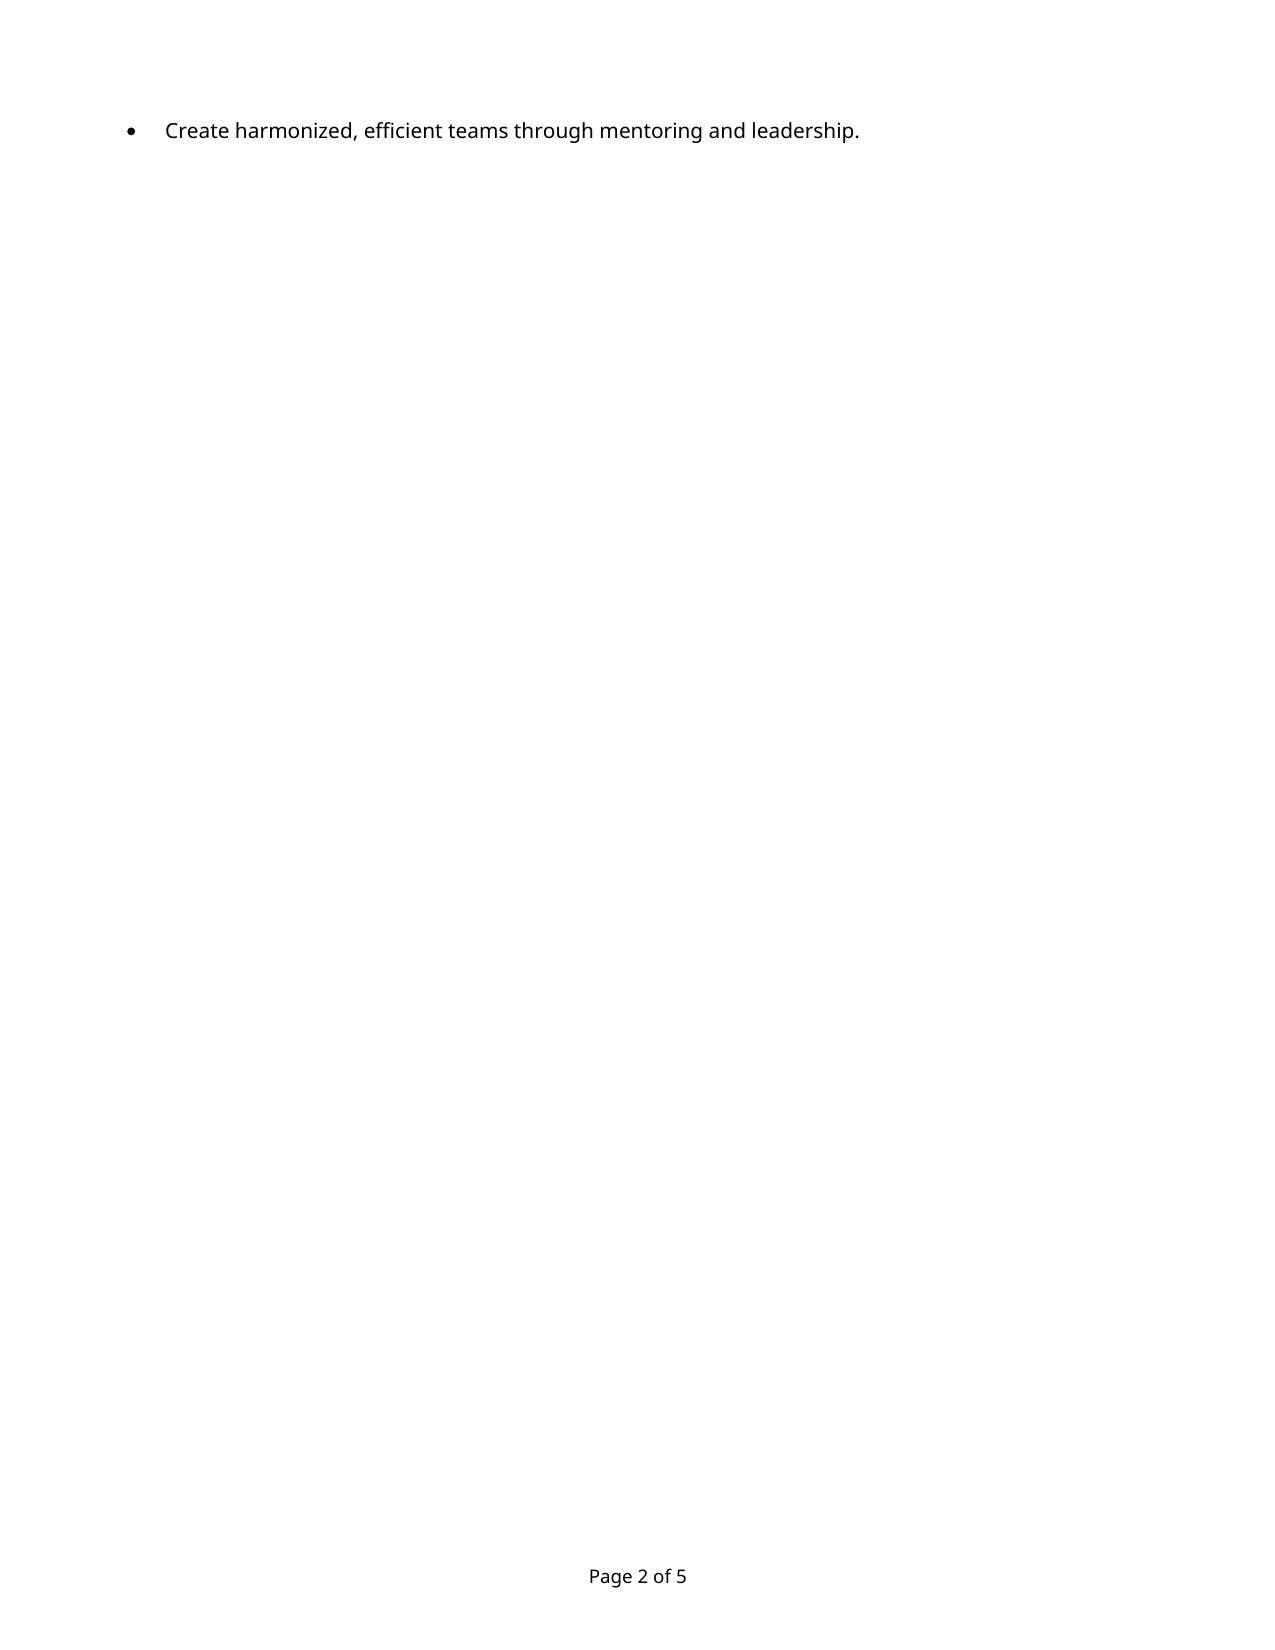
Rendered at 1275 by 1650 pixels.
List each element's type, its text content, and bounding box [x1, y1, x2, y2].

list Create harmonized, efficient teams through mentoring and leadership. [127, 116, 1185, 145]
